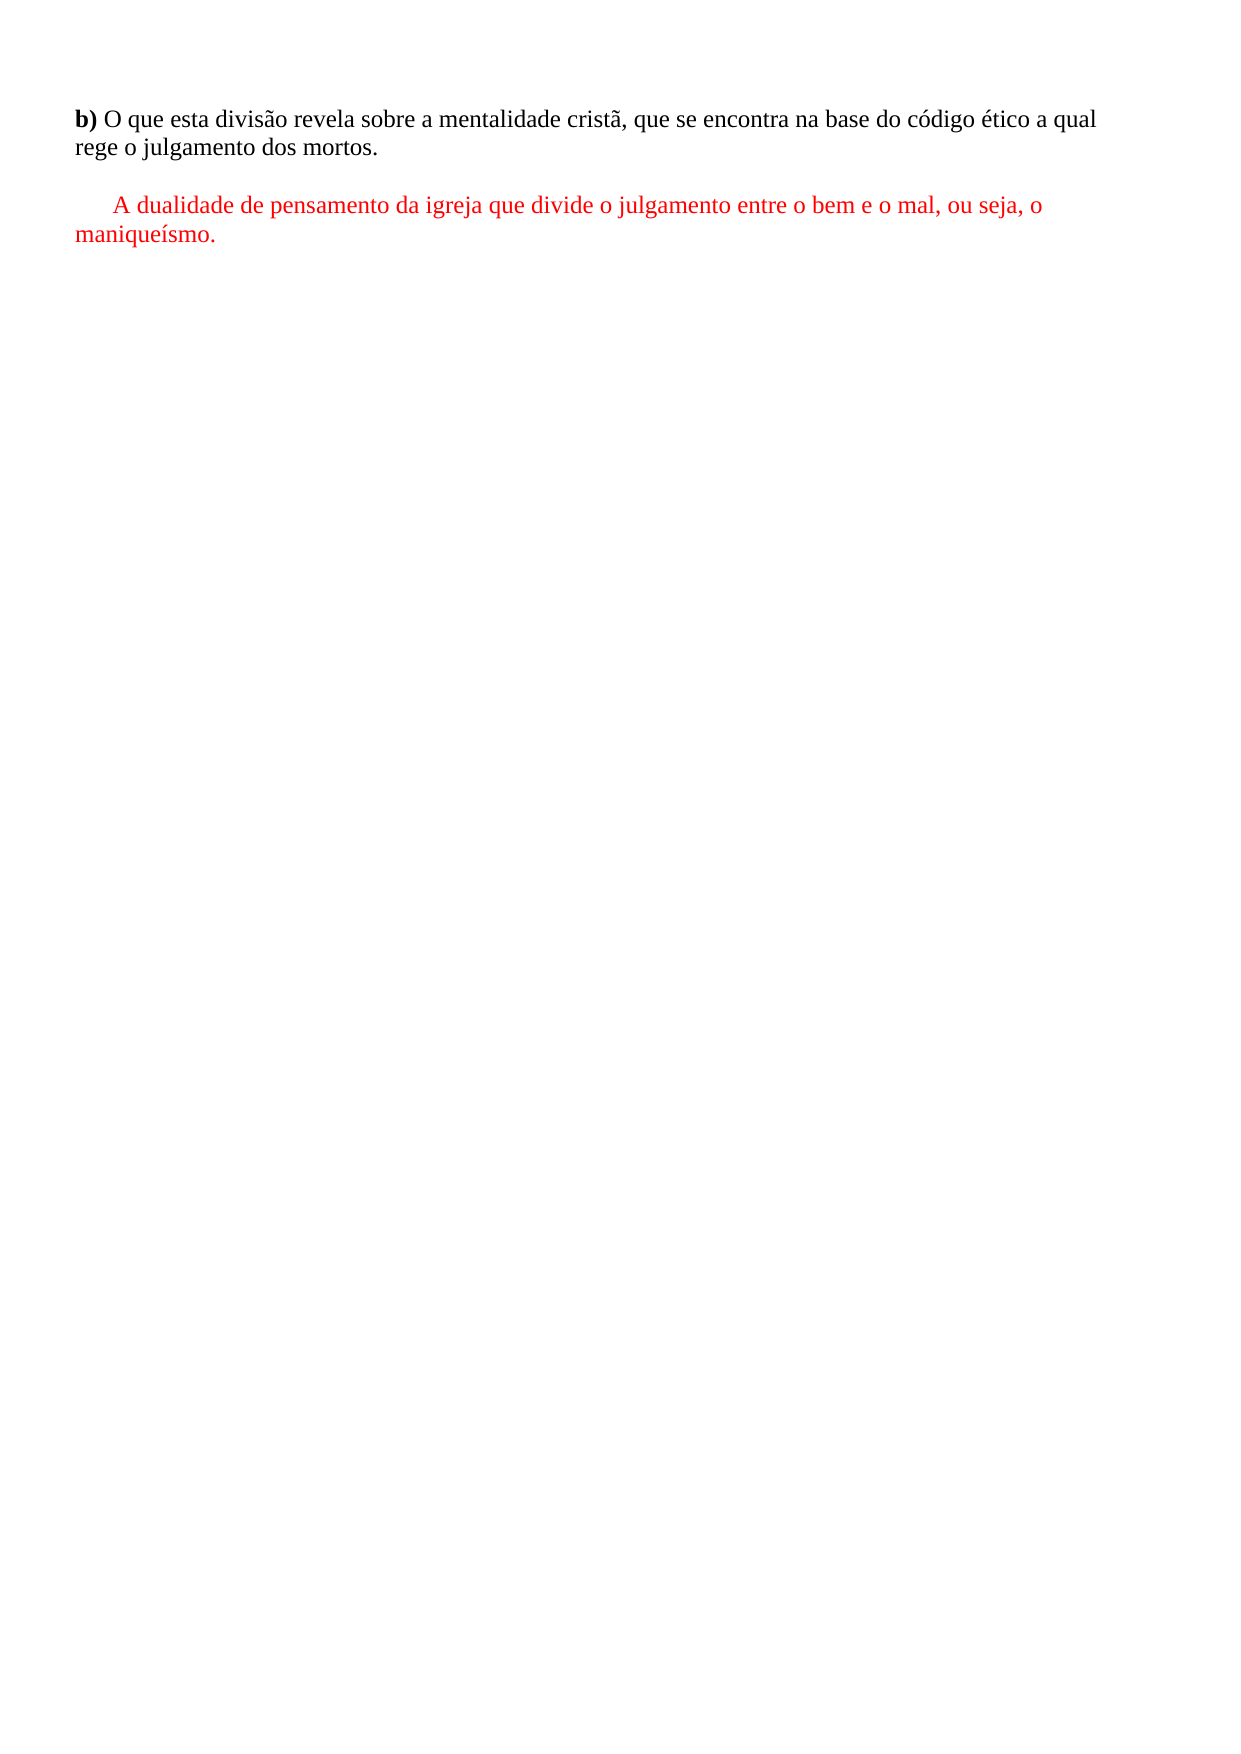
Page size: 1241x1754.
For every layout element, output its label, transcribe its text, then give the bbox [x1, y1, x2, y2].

text b) O que esta divisão revela sobre a mentalidade cristã, que se encontra na base do código ético a qual [75, 104, 1165, 132]
text A dualidade de pensamento da igreja que divide o julgamento entre o bem e o mal, ou seja, o maniqueísmo. [75, 190, 1165, 247]
text rege o julgamento dos mortos. [75, 132, 1165, 161]
